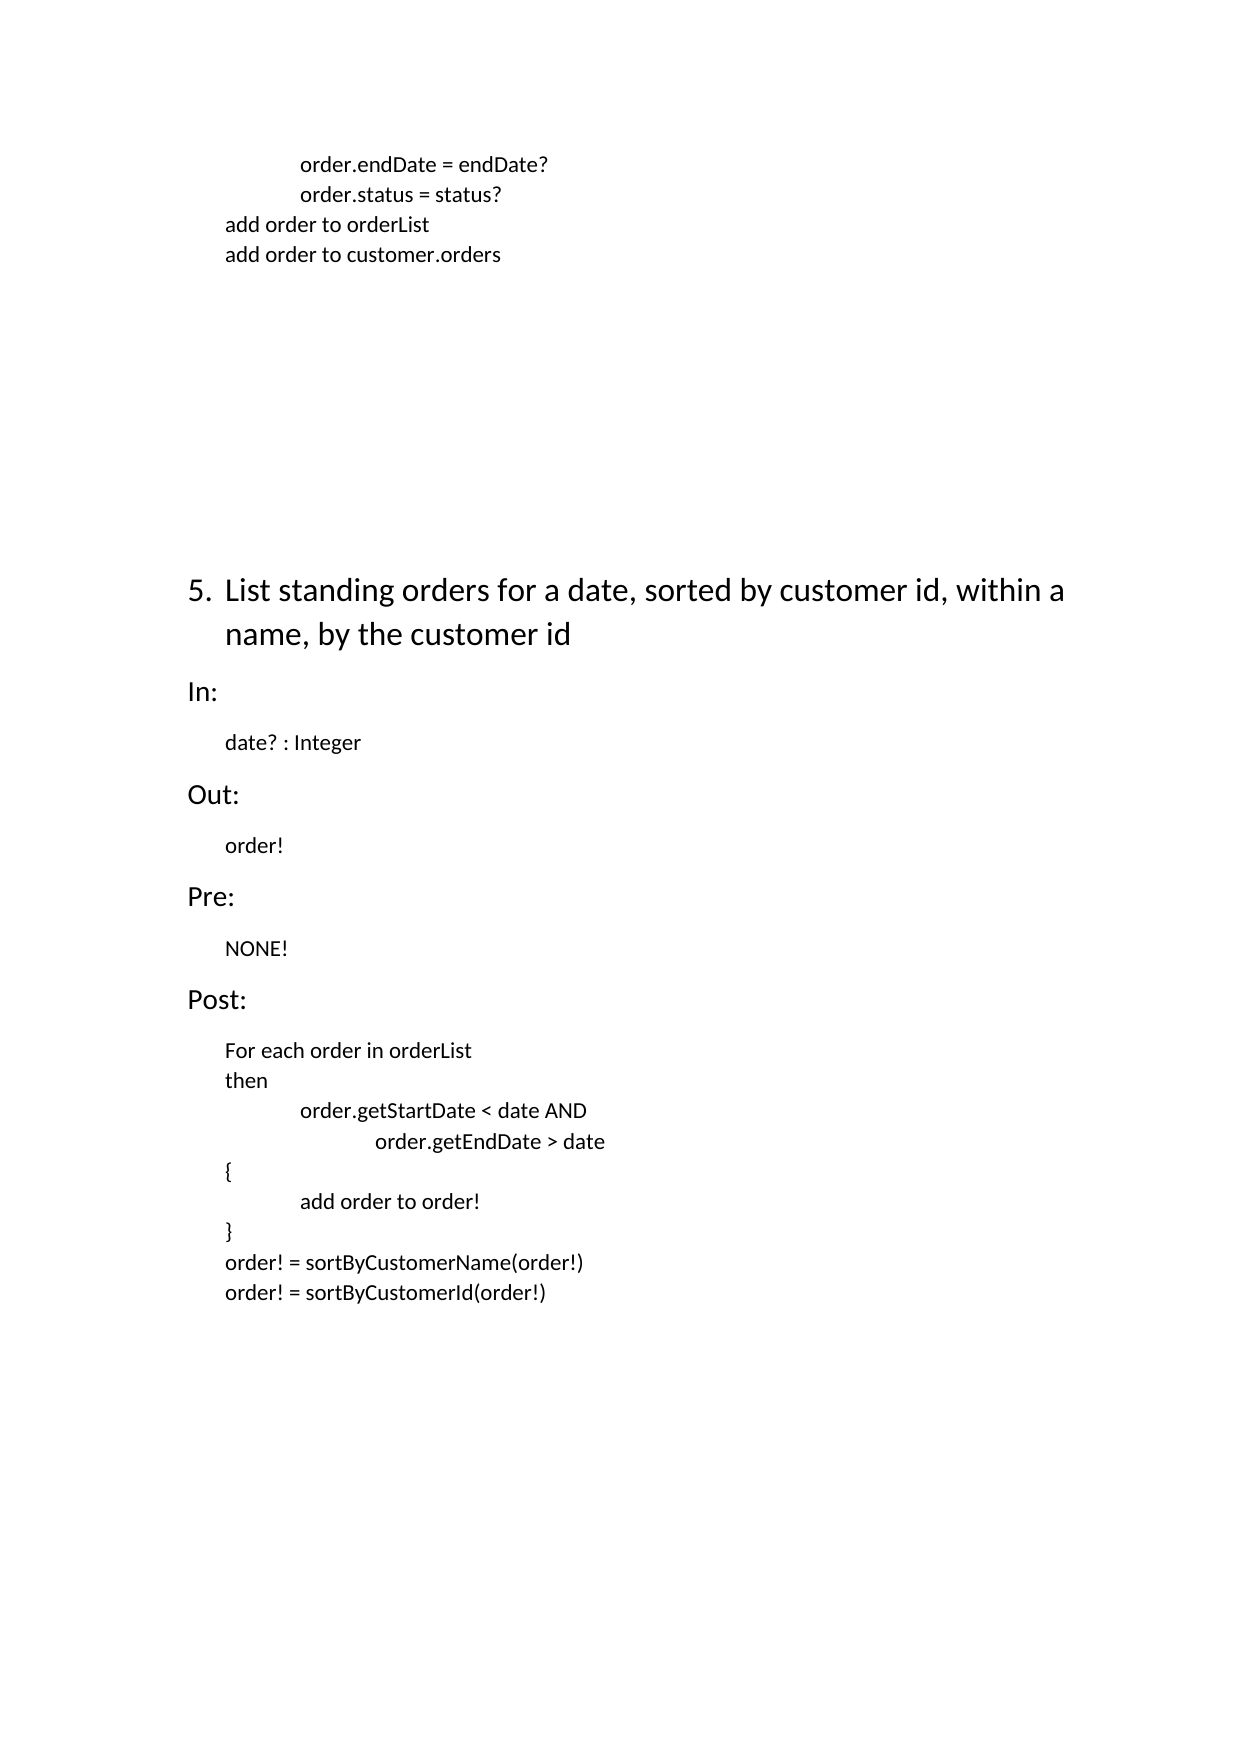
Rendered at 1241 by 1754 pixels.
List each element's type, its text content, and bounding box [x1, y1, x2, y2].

text NONE! [187, 934, 1090, 962]
list List standing orders for a date, sorted by customer id, within a name, by the customer id [187, 569, 1090, 653]
text Pre: [187, 878, 1090, 914]
text Out: [187, 776, 1090, 812]
text order! [187, 831, 1090, 859]
text In: [187, 673, 1090, 709]
text date? : Integer [187, 728, 1090, 756]
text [187, 150, 1090, 269]
text For each order in orderList then order.getStartDate < date AND order.getEndDate > date { add order to order! } order! = sortByCustomerName(order!) order! = sortByCustomerId(order!) [187, 1036, 1090, 1306]
text Post: [187, 981, 1090, 1017]
